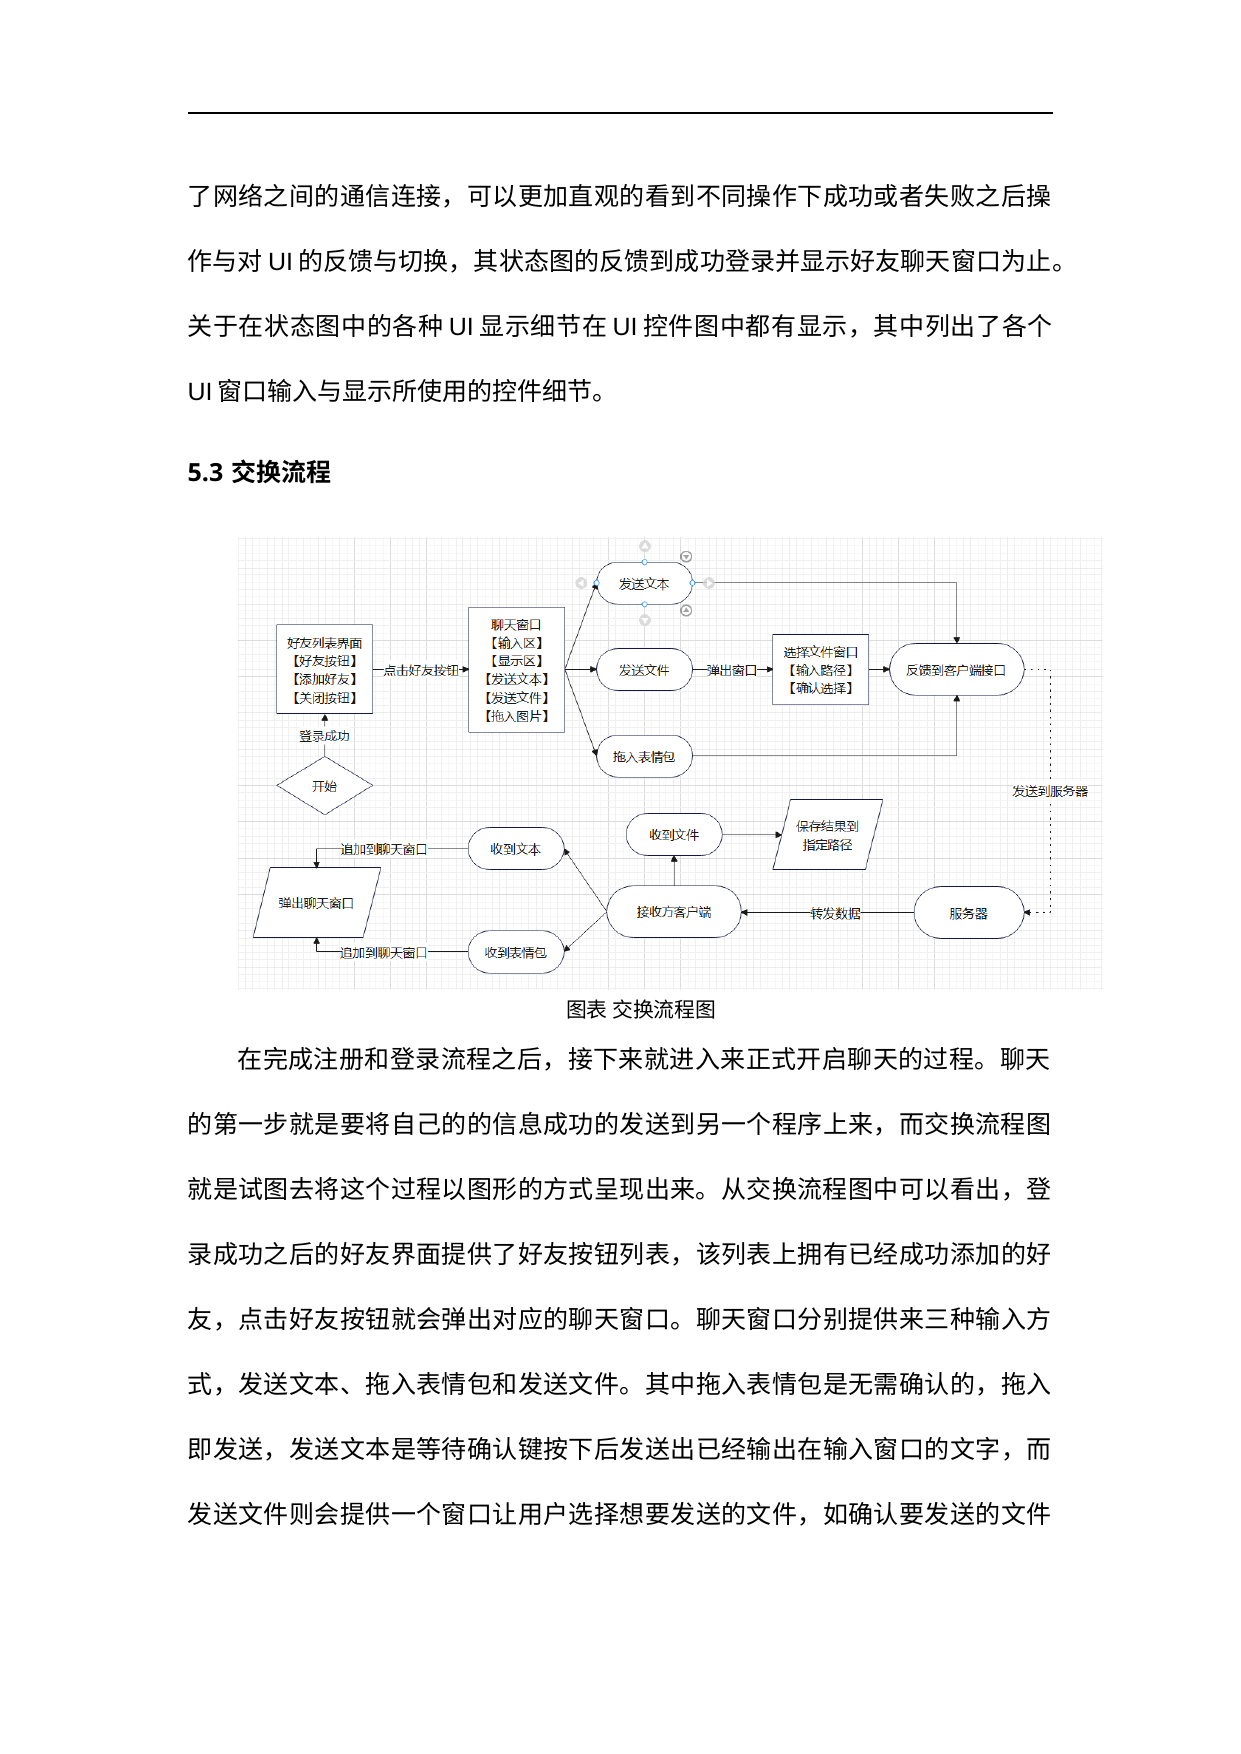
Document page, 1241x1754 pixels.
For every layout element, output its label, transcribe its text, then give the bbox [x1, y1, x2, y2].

picture [237, 537, 1103, 990]
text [187, 1025, 1053, 1545]
subtitle 交换流程 [187, 438, 1053, 503]
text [187, 162, 1053, 422]
text 图表 交换流程图 [187, 993, 1053, 1025]
